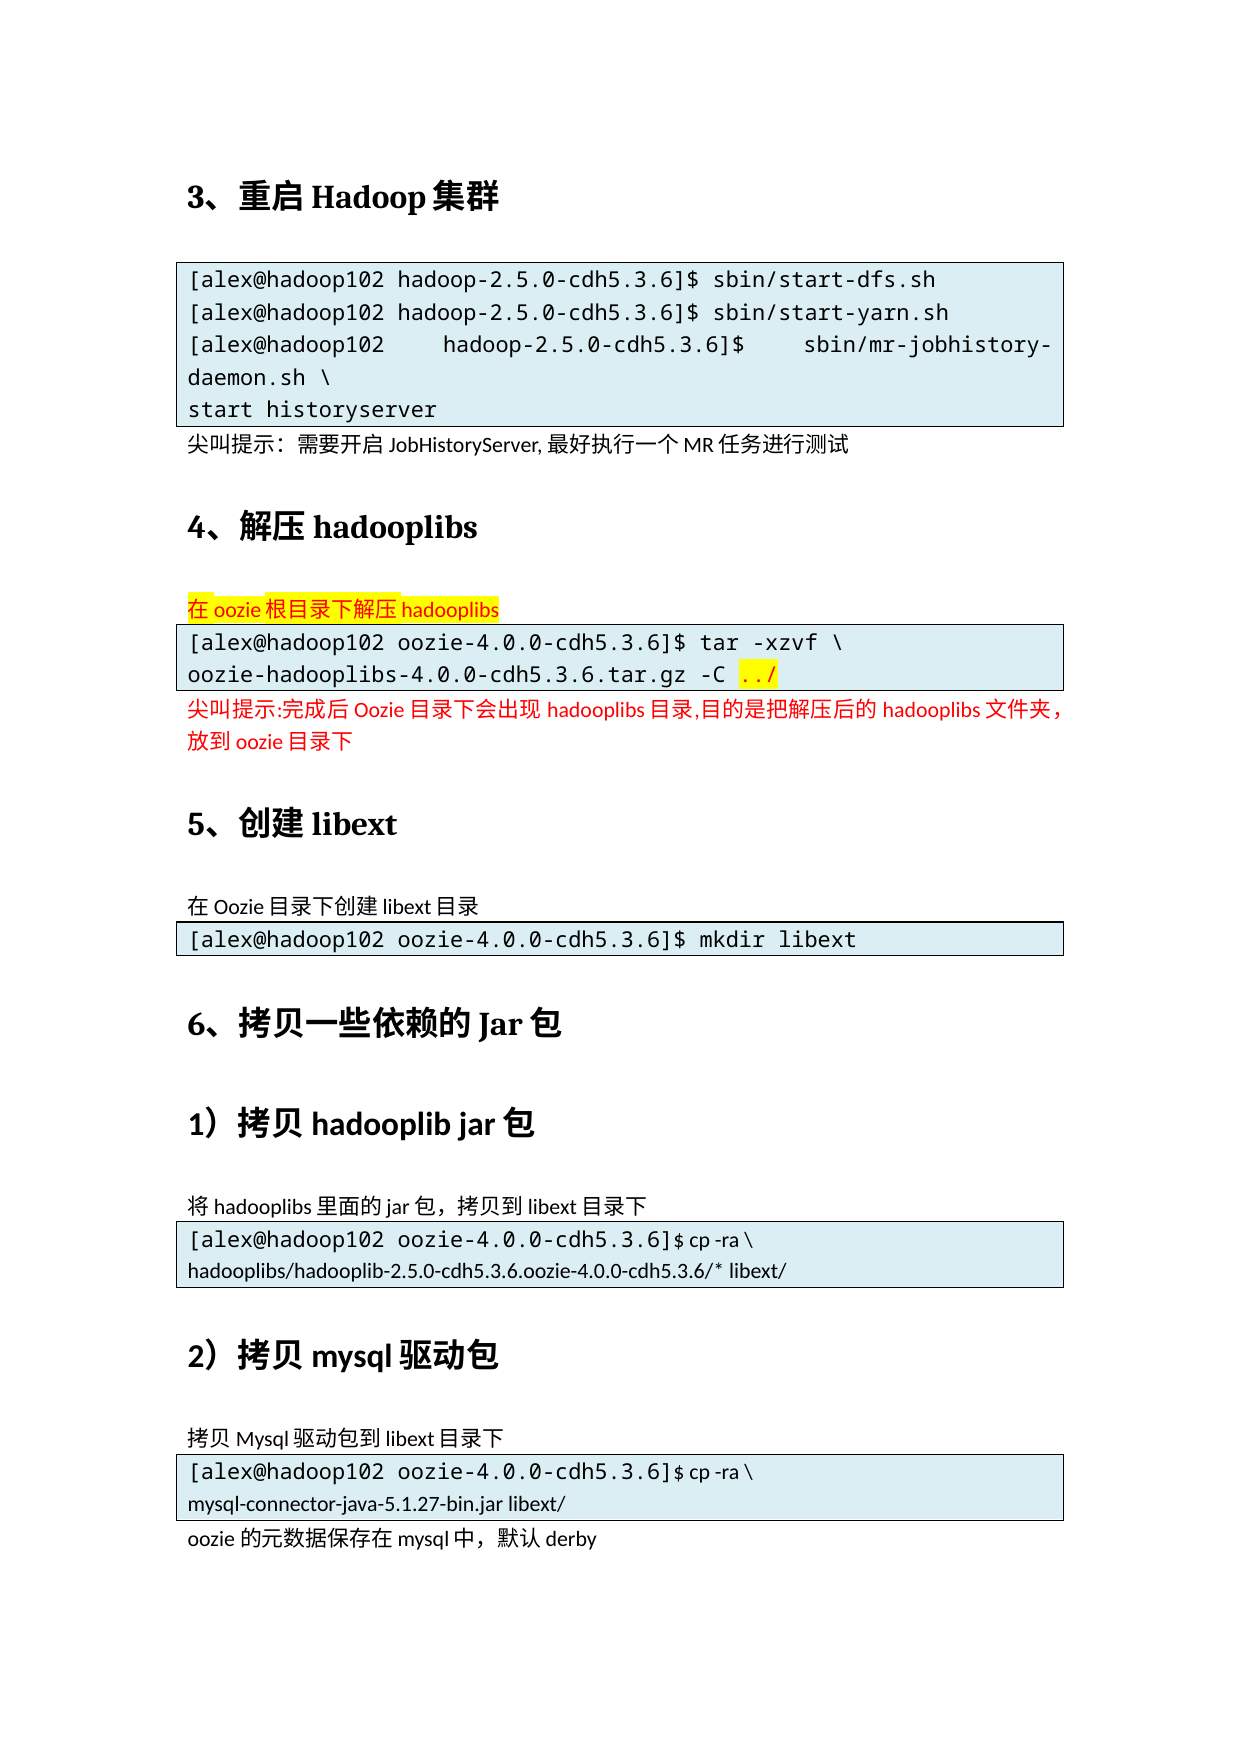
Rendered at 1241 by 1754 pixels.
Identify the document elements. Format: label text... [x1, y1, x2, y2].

text 尖叫提示:完成后Oozie目录下会出现hadooplibs目录,目的是把解压后的hadooplibs文件夹，放到oozie目录下 [187, 691, 1053, 756]
text 拷贝Mysql驱动包到libext目录下 [187, 1421, 1053, 1453]
table_header [alex@hadoop102 oozie-4.0.0-cdh5.3.6]$ cp -ra \ mysql-connector-java-5.1.27-bin.jar libext/ [177, 1455, 1063, 1519]
text 在Oozie目录下创建libext目录 [187, 889, 1053, 921]
table_header [alex@hadoop102 hadoop-2.5.0-cdh5.3.6]$ sbin/start-dfs.sh [alex@hadoop102 hadoop-2.5.0-cdh5.3.6]$ sbin/start-yarn.sh [alex@hadoop102 hadoop-2.5.0-cdh5.3.6]$ sbin/mr-jobhistory-daemon.sh \ start historyserver [177, 263, 1063, 426]
subtitle 2）拷贝mysql驱动包 [187, 1321, 1053, 1386]
subtitle 3、重启Hadoop集群 [187, 162, 1053, 227]
table_header [alex@hadoop102 oozie-4.0.0-cdh5.3.6]$ cp -ra \ hadooplibs/hadooplib-2.5.0-cdh5.3.6.oozie-4.0.0-cdh5.3.6/* libext/ [177, 1222, 1063, 1287]
subtitle 6、拷贝一些依赖的Jar包 [187, 988, 1053, 1053]
subtitle 5、创建libext [187, 789, 1053, 854]
table_header [alex@hadoop102 oozie-4.0.0-cdh5.3.6]$ tar -xzvf \ oozie-hadooplibs-4.0.0-cdh5.3.6.tar.gz -C ../ [177, 625, 1063, 690]
text 将hadooplibs里面的jar包，拷贝到libext目录下 [187, 1189, 1053, 1221]
text 尖叫提示：需要开启JobHistoryServer, 最好执行一个MR任务进行测试 [187, 427, 1053, 459]
subtitle 1）拷贝hadooplib jar包 [187, 1089, 1053, 1154]
table_header [alex@hadoop102 oozie-4.0.0-cdh5.3.6]$ mkdir libext [177, 923, 1063, 955]
text 在oozie根目录下解压hadooplibs [401, 592, 1053, 624]
subtitle 4、解压hadooplibs [187, 492, 1053, 557]
text oozie 的元数据保存在mysql中，默认derby [187, 1521, 1053, 1553]
